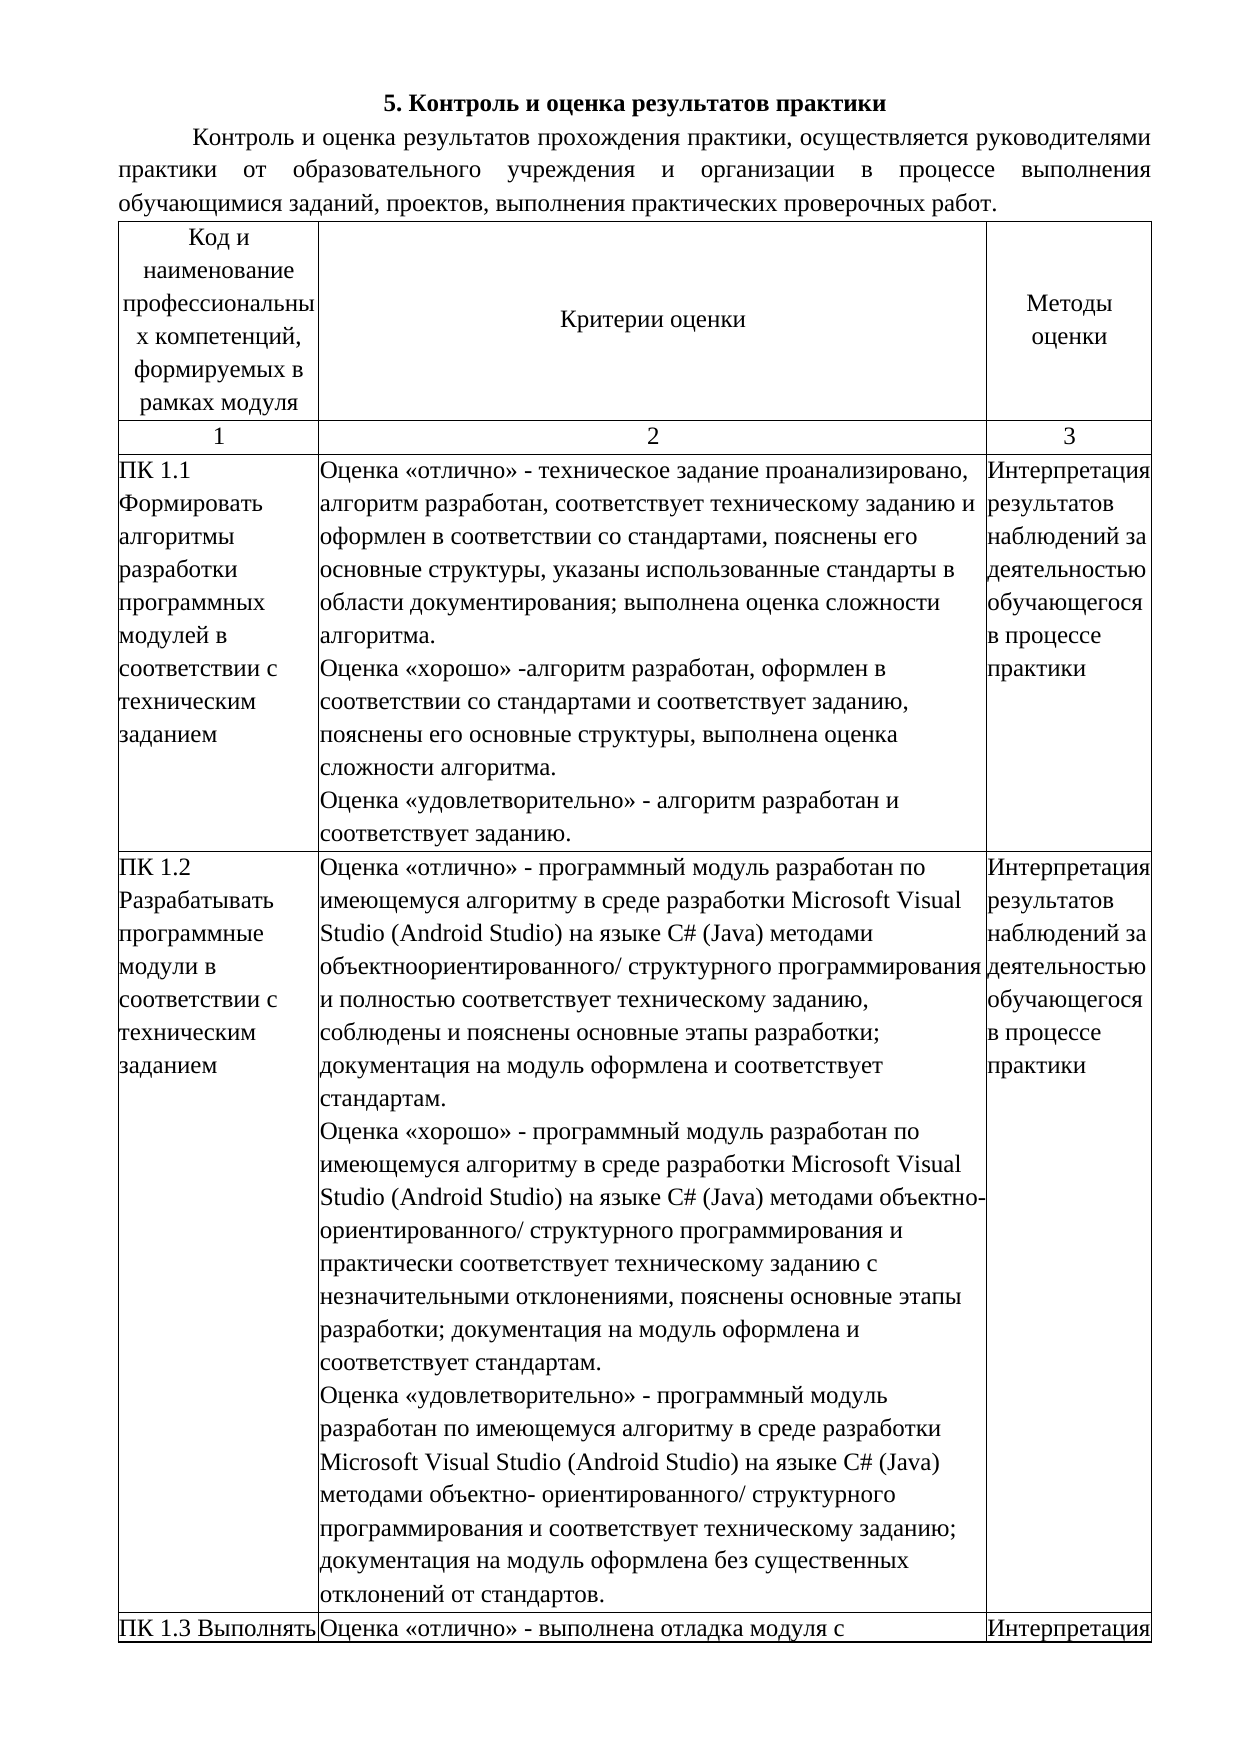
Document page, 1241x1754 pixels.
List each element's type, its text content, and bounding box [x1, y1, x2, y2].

table_header Код и наименование профессиональных компетенций, формируемых в рамках модуля [119, 222, 318, 420]
table_cell 1 [119, 421, 318, 454]
table_cell Интерпретация результатов наблюдений за деятельностью обучающегося в процессе практики [987, 852, 1151, 1612]
table_cell Интерпретация результатов наблюдений за деятельностью обучающегося в процессе практики [987, 455, 1151, 851]
table_header Критерии оценки [319, 222, 986, 420]
text 5. Контроль и оценка результатов практики [118, 88, 1152, 117]
table_cell ПК 1.1 Формировать алгоритмы разработки программных модулей в соответствии с техническим заданием [119, 455, 318, 851]
text Контроль и оценка результатов прохождения практики, осуществляется руководителями практики от образовательного учреждения и организации в процессе выполнения обучающимися заданий, проектов, выполнения практических проверочных работ. [118, 122, 1152, 216]
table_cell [119, 1613, 318, 1641]
table_cell Оценка «отлично» - программный модуль разработан по имеющемуся алгоритму в среде разработки Microsoft Visual Studio (Android Studio) на языке C# (Java) методами объектноориентированного/ структурного программирования и полностью соответствует техническому заданию, соблюдены и пояснены основные этапы разработки; документация на модуль оформлена и соответствует стандартам. Оценка «хорошо» - программный модуль разработан по имеющемуся алгоритму в среде разработки Microsoft Visual Studio (Android Studio) на языке C# (Java) методами объектно- ориентированного/ структурного программирования и практически соответствует техническому заданию с незначительными отклонениями, пояснены основные этапы разработки; документация на модуль оформлена и соответствует стандартам. Оценка «удовлетворительно» - программный модуль разработан по имеющемуся алгоритму в среде разработки Microsoft Visual Studio (Android Studio) на языке C# (Java) методами объектно- ориентированного/ структурного программирования и соответствует техническому заданию; документация на модуль оформлена без существенных отклонений от стандартов. [319, 852, 986, 1612]
table_cell 2 [319, 421, 986, 454]
table_cell ПК 1.2 Разрабатывать программные модули в соответствии с техническим заданием [119, 852, 318, 1612]
table_header Методы оценки [987, 222, 1151, 420]
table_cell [987, 1613, 1151, 1641]
table_cell Оценка «отлично» - техническое задание проанализировано, алгоритм разработан, соответствует техническому заданию и оформлен в соответствии со стандартами, пояснены его основные структуры, указаны использованные стандарты в области документирования; выполнена оценка сложности алгоритма. Оценка «хорошо» -алгоритм разработан, оформлен в соответствии со стандартами и соответствует заданию, пояснены его основные структуры, выполнена оценка сложности алгоритма. Оценка «удовлетворительно» - алгоритм разработан и соответствует заданию. [319, 455, 986, 851]
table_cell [319, 1613, 986, 1641]
table_cell 3 [987, 421, 1151, 454]
